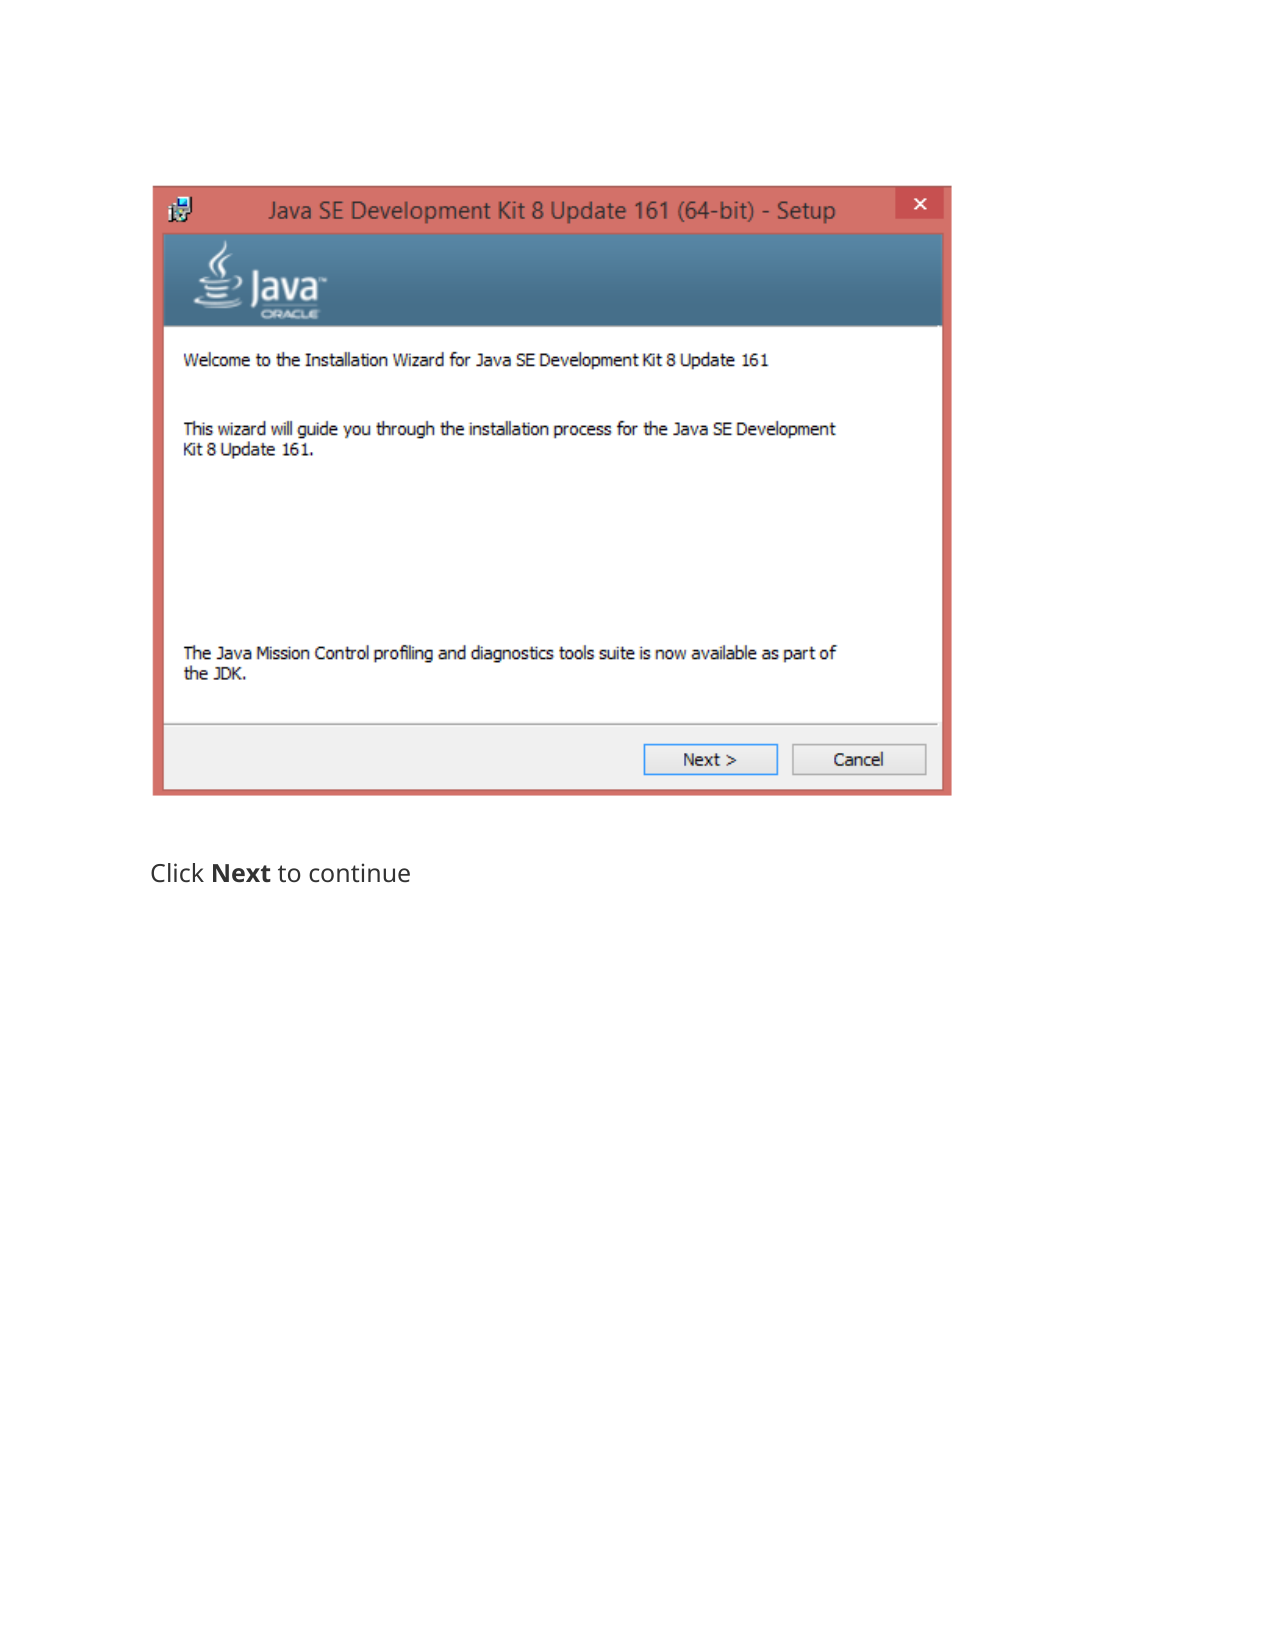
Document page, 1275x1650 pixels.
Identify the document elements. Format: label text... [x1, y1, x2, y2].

text Click Next to continue [150, 855, 1125, 889]
picture [150, 184, 955, 799]
